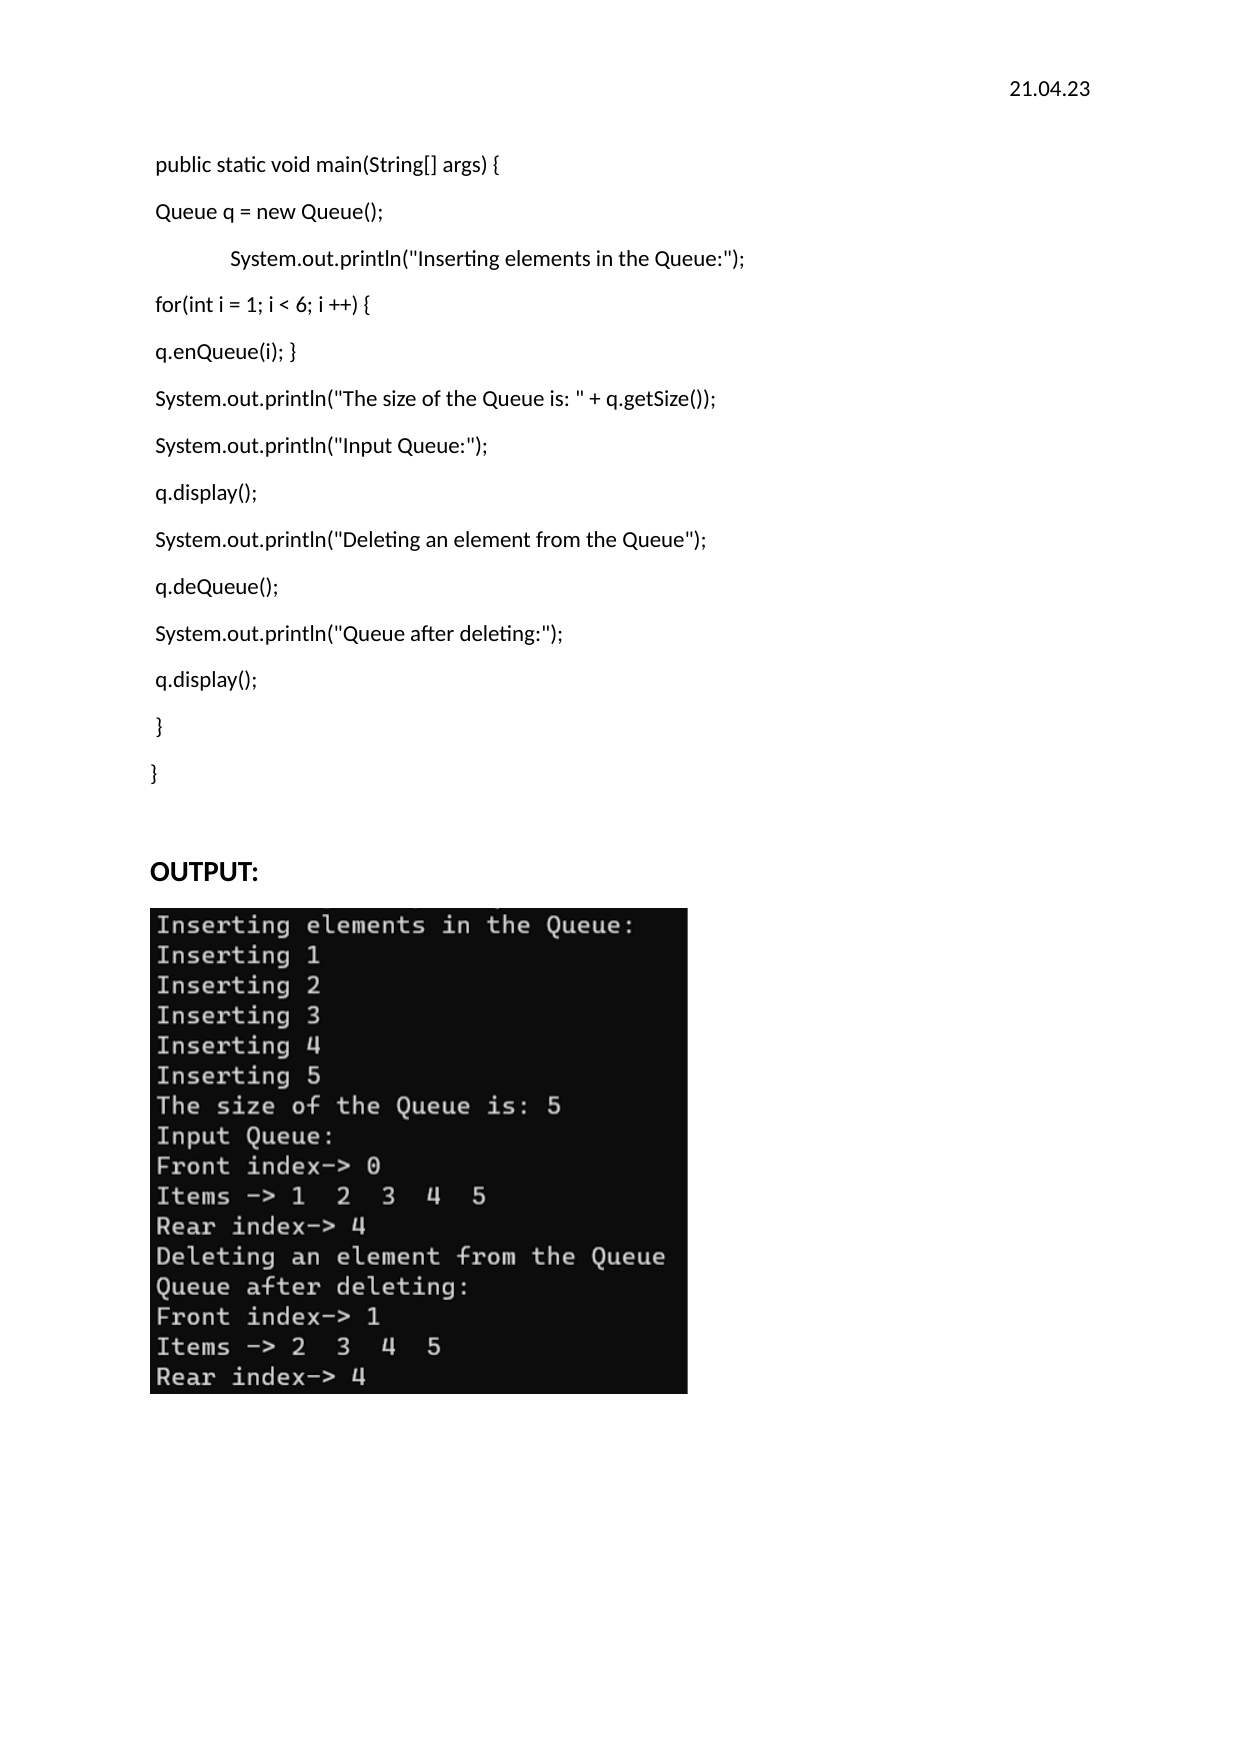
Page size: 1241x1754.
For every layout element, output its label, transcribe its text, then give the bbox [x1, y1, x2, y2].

text } [150, 712, 1090, 741]
picture [150, 908, 688, 1394]
text for(int i = 1; i < 6; i ++) { [150, 291, 1090, 319]
text System.out.println("Deleting an element from the Queue"); [150, 525, 1090, 553]
text System.out.println("Input Queue:"); [150, 431, 1090, 459]
text q.display(); [150, 478, 1090, 506]
text q.deQueue(); [150, 572, 1090, 600]
text OUTPUT: [150, 853, 1090, 889]
text System.out.println("The size of the Queue is: " + q.getSize()); [150, 384, 1090, 412]
text public static void main(String[] args) { [150, 150, 1090, 178]
text Queue q = new Queue(); [150, 197, 1090, 225]
text System.out.println("Queue after deleting:"); [150, 619, 1090, 647]
text q.enQueue(i); } [150, 337, 1090, 366]
text System.out.println("Inserting elements in the Queue:"); [150, 244, 1090, 272]
text q.display(); [150, 666, 1090, 694]
text } [150, 759, 1090, 787]
